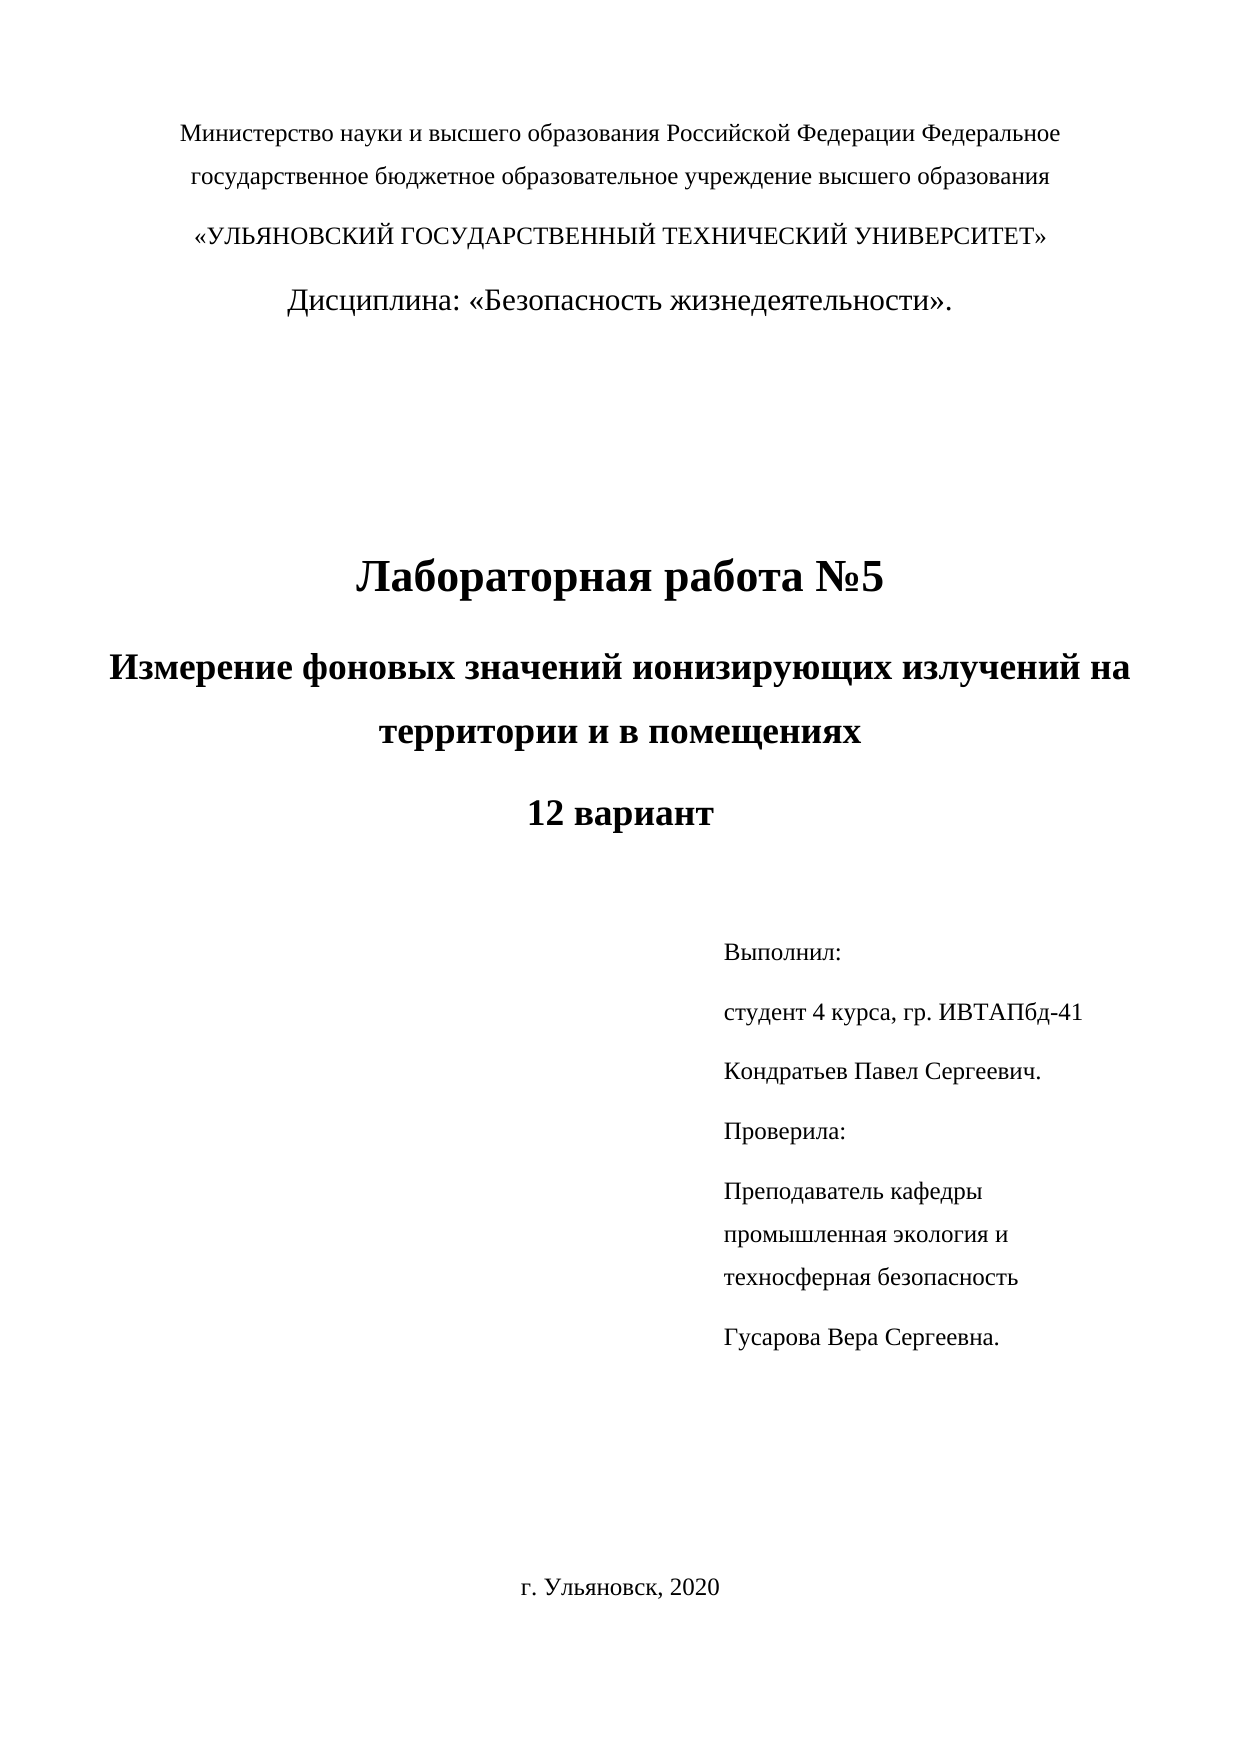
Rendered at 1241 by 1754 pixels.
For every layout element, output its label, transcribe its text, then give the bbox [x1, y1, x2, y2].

text Кондратьев Павел Сергеевич. [724, 1056, 1139, 1085]
text Преподаватель кафедры промышленная экология и техносферная безопасность [724, 1176, 1047, 1291]
text Выполнил: [724, 937, 1152, 966]
text 12 вариант [104, 790, 1136, 833]
text студент 4 курса, гр. ИВТАПбд-41 [724, 997, 1139, 1025]
text Гусарова Вера Сергеевна. [724, 1322, 1047, 1351]
text Министерство науки и высшего образования Российской Федерации Федеральное государственное бюджетное образовательное учреждение высшего образования [150, 118, 1090, 190]
text Проверила: [724, 1116, 1139, 1145]
text Дисциплина: «Безопасность жизнедеятельности». [105, 281, 1136, 317]
text «УЛЬЯНОВСКИЙ ГОСУДАРСТВЕННЫЙ ТЕХНИЧЕСКИЙ УНИВЕРСИТЕТ» [106, 221, 1136, 250]
text Лабораторная работа №5 [104, 548, 1136, 601]
text г. Ульяновск, 2020 [105, 1572, 1136, 1601]
text Измерение фоновых значений ионизирующих излучений на территории и в помещениях [104, 644, 1136, 752]
